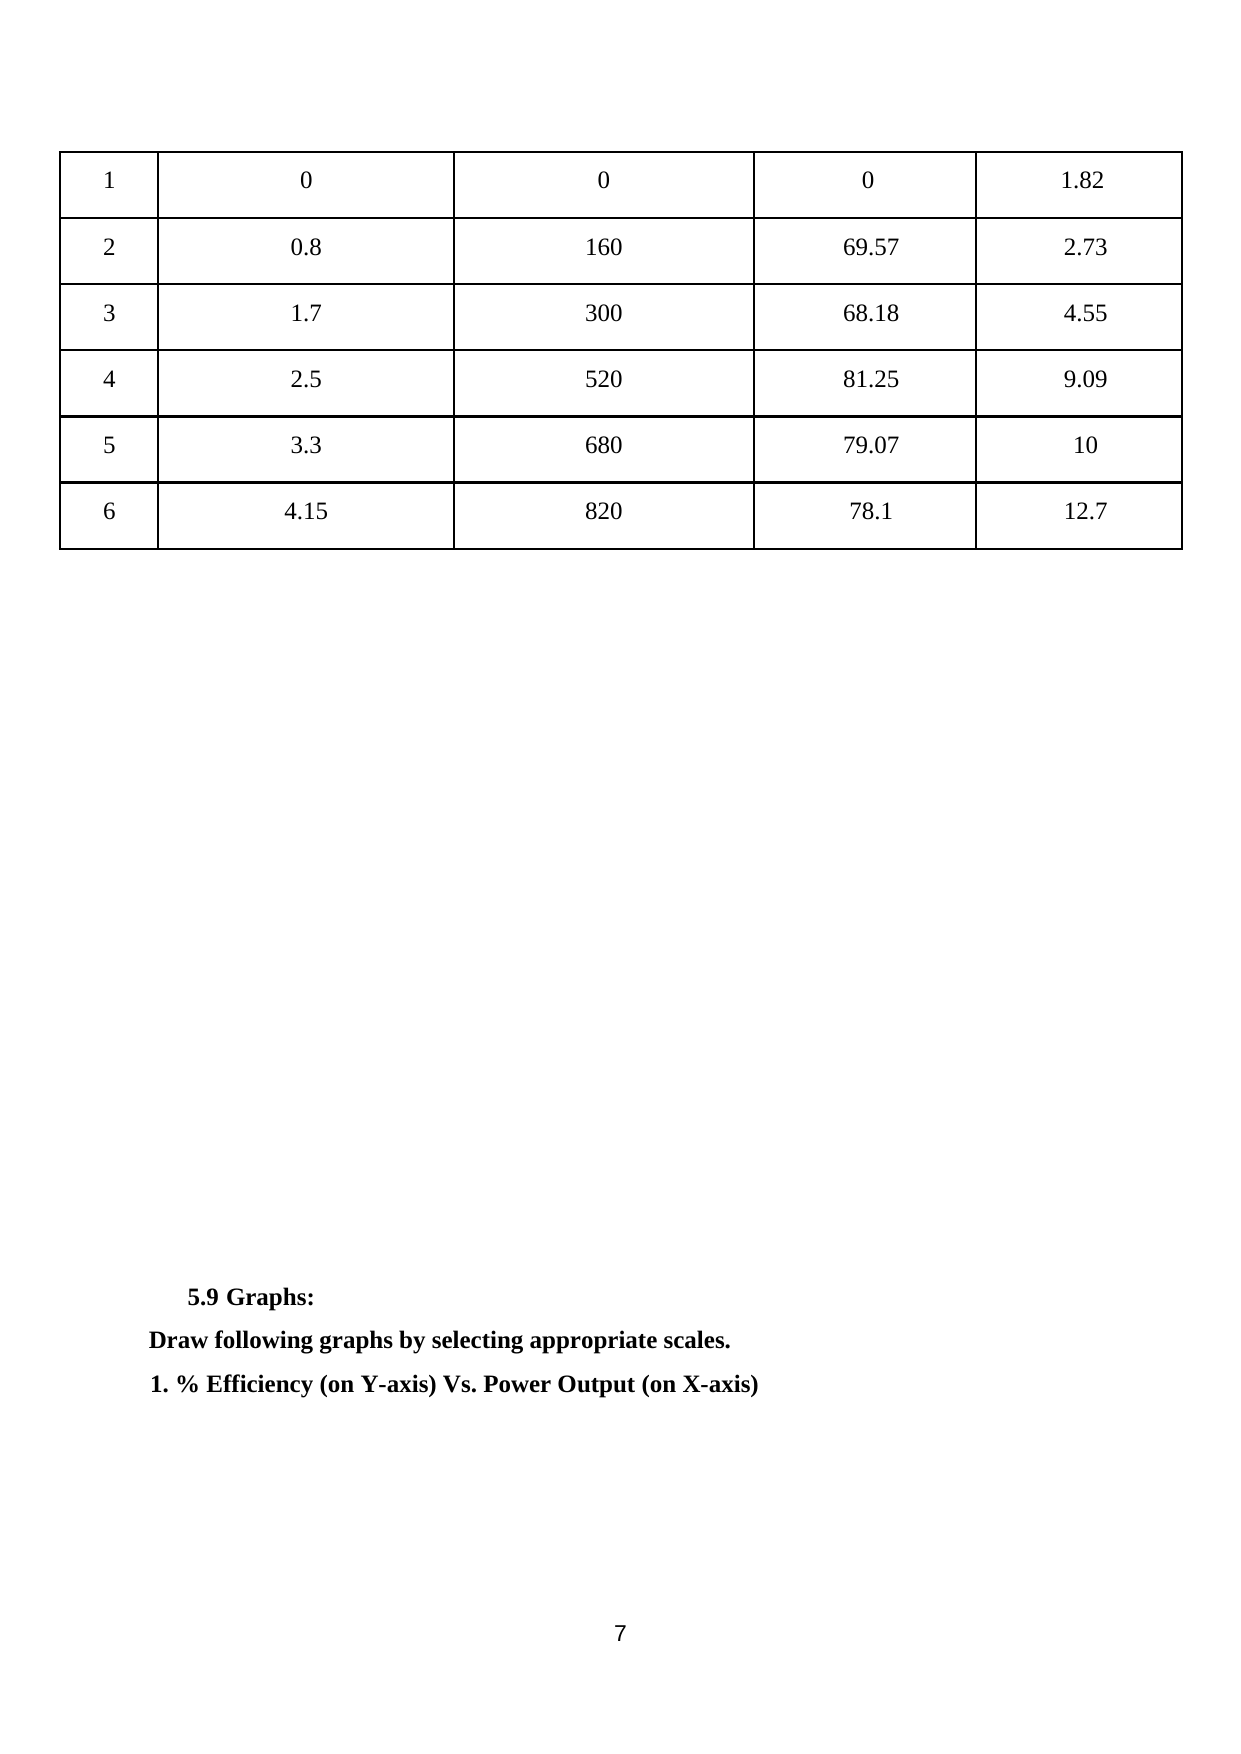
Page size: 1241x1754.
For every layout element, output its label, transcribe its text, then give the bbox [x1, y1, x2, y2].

table_cell 10 [977, 418, 1181, 481]
table_cell 3.3 [159, 418, 453, 481]
table_cell 79.07 [755, 418, 975, 481]
table_cell 4 [61, 351, 157, 415]
table_cell 0 [755, 153, 975, 217]
text 5.9 Graphs: [187, 1282, 1091, 1311]
table_cell 3 [61, 285, 157, 349]
table_cell 1 [61, 153, 157, 217]
table_cell 9.09 [977, 351, 1181, 415]
table_cell 6 [61, 484, 157, 547]
list % Efficiency (on Y-axis) Vs. Power Output (on X-axis) [150, 1369, 1091, 1397]
table_cell 820 [455, 484, 753, 547]
table_cell 0 [455, 153, 753, 217]
table_cell 4.15 [159, 484, 453, 547]
table_cell 2.73 [977, 219, 1181, 283]
table_cell 4.55 [977, 285, 1181, 349]
table_cell 2 [61, 219, 157, 283]
table_cell 300 [455, 285, 753, 349]
table_cell 1.7 [159, 285, 453, 349]
text Draw following graphs by selecting appropriate scales. [148, 1326, 1091, 1354]
table_cell 1.82 [977, 153, 1181, 217]
table_cell 2.5 [159, 351, 453, 415]
table_cell 68.18 [755, 285, 975, 349]
table_cell 520 [455, 351, 753, 415]
table_cell 0 [159, 153, 453, 217]
table_cell 5 [61, 418, 157, 481]
table_cell 69.57 [755, 219, 975, 283]
table_cell 160 [455, 219, 753, 283]
table_cell 0.8 [159, 219, 453, 283]
table_cell 680 [455, 418, 753, 481]
table_cell 12.7 [977, 484, 1181, 547]
table_cell 81.25 [755, 351, 975, 415]
table_cell 78.1 [755, 484, 975, 547]
